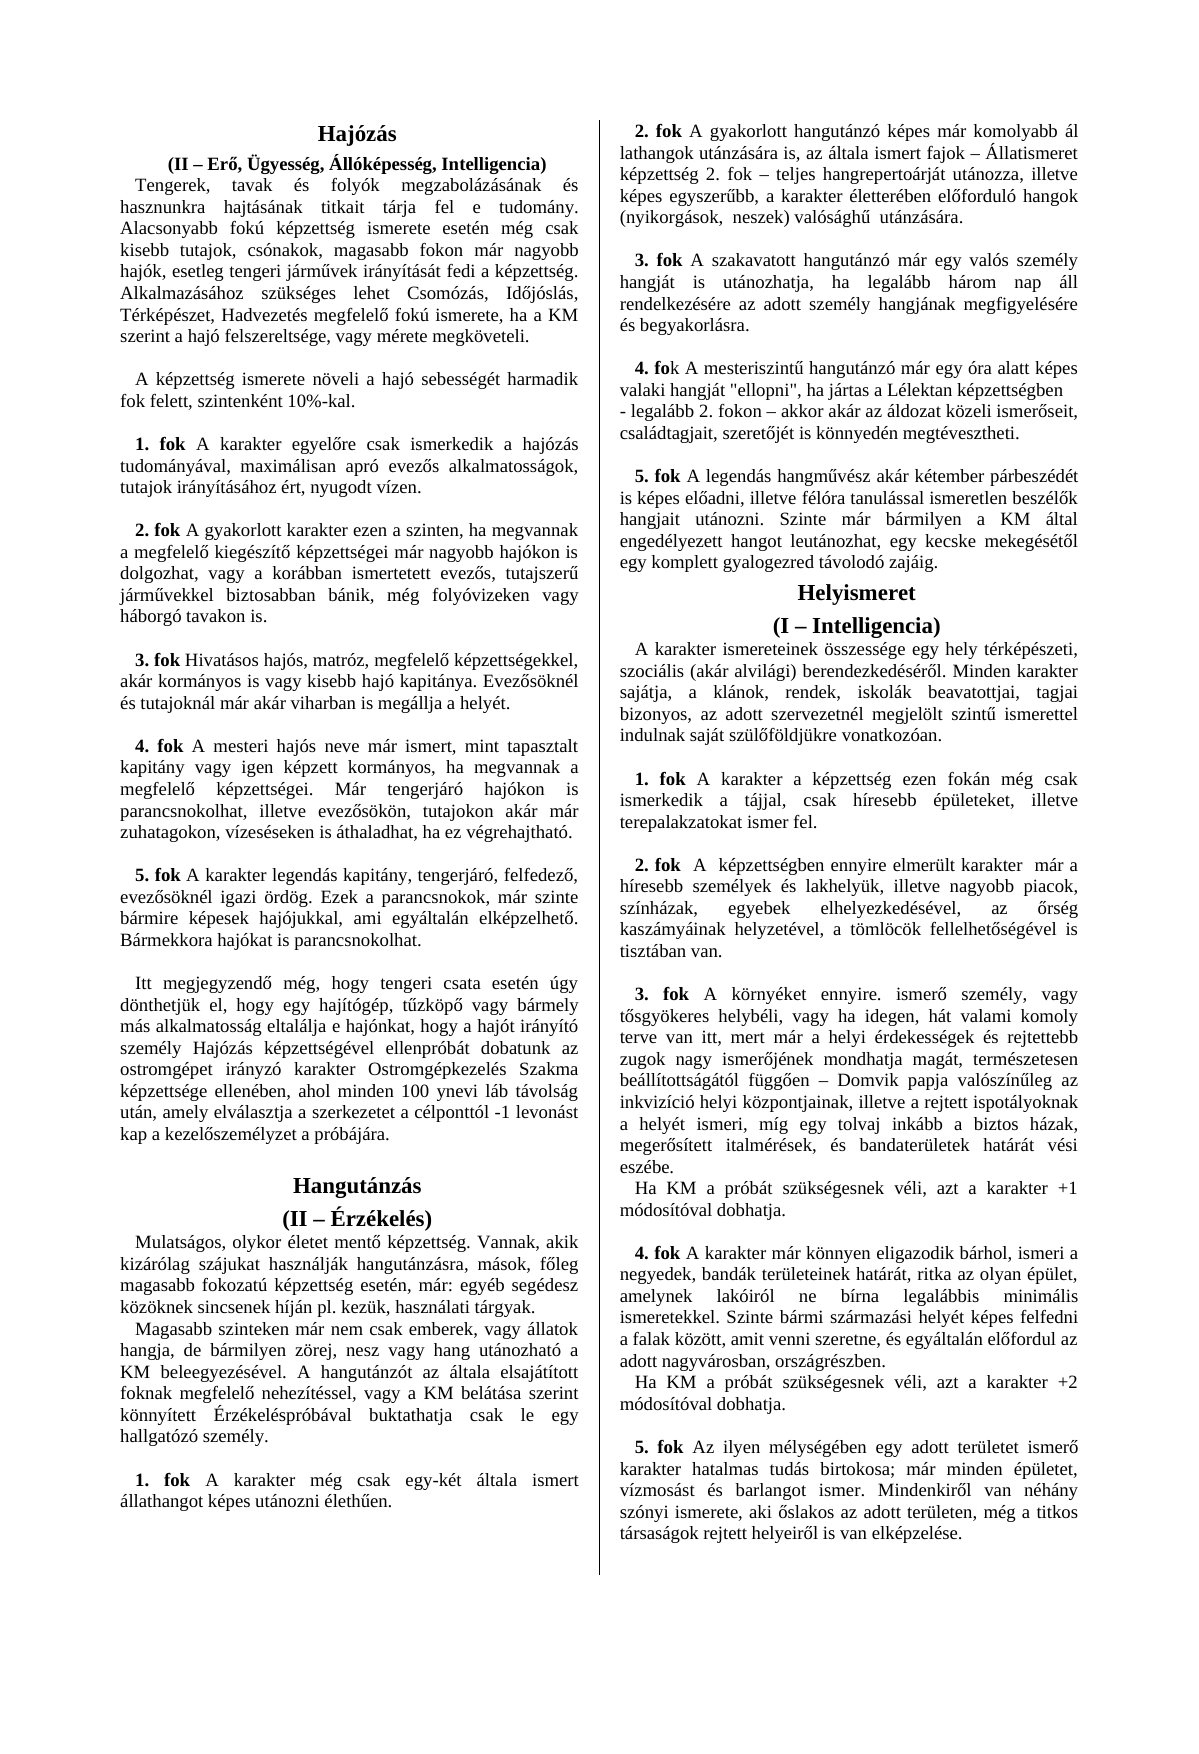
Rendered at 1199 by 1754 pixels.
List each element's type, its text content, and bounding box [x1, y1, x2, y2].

subtitle (II – Erő, Ügyesség, Állóképesség, Intelligencia) [120, 153, 579, 174]
text 1. fok A karakter egyelőre csak ismerkedik a hajózás tudományával, maximálisan apró evezős alkalmatosságok, tutajok irányításához ért, nyugodt vízen. [120, 433, 579, 498]
text Ha KM a próbát szükségesnek véli, azt a karakter +2 módosítóval dobhatja. [619, 1371, 1079, 1414]
text 4. fok A karakter már könnyen eligazodik bárhol, ismeri a negyedek, bandák területeinek határát, ritka az olyan épület, amelynek lakóiról ne bírna legalábbis minimális ismeretekkel. Szinte bármi származási helyét képes felfedni a falak között, amit venni szeretne, és egyáltalán előfordul az adott nagyvárosban, országrészben. [619, 1242, 1079, 1371]
text A képzettség ismerete növeli a hajó sebességét harmadik fok felett, szintenként 10%-kal. [120, 368, 579, 411]
text Tengerek, tavak és folyók megzabolázásának és hasznunkra hajtásának titkait tárja fel e tudomány. Alacsonyabb fokú képzettség ismerete esetén még csak kisebb tutajok, csónakok, magasabb fokon már nagyobb hajók, esetleg tengeri járművek irányítását fedi a képzettség. Alkalmazásához szükséges lehet Csomózás, Időjóslás, Térképészet, Hadvezetés megfelelő fokú ismerete, ha a KM szerint a hajó felszereltsége, vagy mérete megköveteli. [120, 174, 579, 347]
text Mulatságos, olykor életet mentő képzettség. Vannak, akik kizárólag szájukat használják hangutánzásra, mások, főleg magasabb fokozatú képzettség esetén, már: egyéb segédesz­ közöknek sincsenek híján pl. kezük, használati tárgyak. [120, 1231, 579, 1317]
text Ha KM a próbát szükségesnek véli, azt a karakter +1 módosítóval dobhatja. [619, 1177, 1079, 1220]
text 5. fok A karakter legendás kapitány, tengerjáró, felfedező, evezősöknél igazi ördög. Ezek a parancsnokok, már szinte bármire képesek hajójukkal, ami egyáltalán elképzelhető. Bármekkora hajókat is parancsnokolhat. [120, 864, 579, 950]
text A karakter ismereteinek összessége egy hely térképészeti, szociális (akár alvilági) berendezkedéséről. Minden karakter sajátja, a klánok, rendek, iskolák beavatottjai, tagjai bizonyos, az adott szervezetnél megjelölt szintű ismerettel indulnak saját szülőföldjükre vonatkozóan. [619, 638, 1079, 746]
subtitle Hajózás [120, 120, 579, 146]
text 3. fok A környéket ennyire. ismerő személy, vagy tősgyökeres helybéli, vagy ha idegen, hát valami komoly terve van itt, mert már a helyi érdekességek és rejtettebb zugok nagy ismerőjének mondhatja magát, természetesen beállítottságától függően – Domvik papja valószínűleg az inkvizíció helyi központjainak, illetve a rejtett ispotályoknak a helyét ismeri, míg egy tolvaj inkább a biztos házak, megerősített italmérések, és bandaterületek határát vési eszébe. [619, 983, 1079, 1177]
subtitle Hangutánzás [120, 1172, 579, 1199]
subtitle (I – Intelligencia) [619, 612, 1079, 638]
text 2. fok A gyakorlott hangutánzó képes már komolyabb ál­ lathangok utánzására is, az általa ismert fajok – Állatismeret képzettség 2. fok – teljes hangrepertoárját utánozza, illetve képes egyszerűbb, a karakter életterében előforduló hangok (nyikorgások, neszek) valósághű utánzására. [619, 120, 1079, 228]
text 4. fok A mesteriszintű hangutánzó már egy óra alatt képes valaki hangját "ellopni", ha jártas a Lélektan képzettségben [619, 357, 1079, 400]
text Itt megjegyzendő még, hogy tengeri csata esetén úgy dönthetjük el, hogy egy hajítógép, tűzköpő vagy bármely más alkalmatosság eltalálja e hajónkat, hogy a hajót irányító személy Hajózás képzettségével ellenpróbát dobatunk az ostromgépet irányzó karakter Ostromgépkezelés Szakma képzettsége ellenében, ahol minden 100 ynevi láb távolság után, amely elválasztja a szerkezetet a célponttól -1 levonást kap a kezelőszemélyzet a próbájára. [120, 972, 579, 1144]
text 1. fok A karakter a képzettség ezen fokán még csak ismerkedik a tájjal, csak híresebb épületeket, illetve terepalakzatokat ismer fel. [619, 767, 1079, 832]
text 4. fok A mesteri hajós neve már ismert, mint tapasztalt kapitány vagy igen képzett kormányos, ha megvannak a megfelelő képzettségei. Már tengerjáró hajókon is parancsnokolhat, illetve evezősökön, tutajokon akár már zuhatagokon, vízeséseken is áthaladhat, ha ez végrehajtható. [120, 735, 579, 843]
subtitle Helyismeret [619, 579, 1079, 605]
text 5. fok Az ilyen mélységében egy adott területet ismerő karakter hatalmas tudás birtokosa; már minden épületet, vízmosást és barlangot ismer. Mindenkiről van néhány szónyi ismerete, aki őslakos az adott területen, még a titkos társaságok rejtett helyeiről is van elképzelése. [619, 1436, 1079, 1544]
text 2. fok A képzettségben ennyire elmerült karakter már a híresebb személyek és lakhelyük, illetve nagyobb piacok, színházak, egyebek elhelyezkedésével, az őrség kaszámyáinak helyzetével, a tömlöcök fellelhetőségével is tisztában van. [619, 854, 1079, 961]
text 1. fok A karakter még csak egy-két általa ismert állathangot képes utánozni élethűen. [120, 1468, 579, 1512]
text 3. fok Hivatásos hajós, matróz, megfelelő képzettségekkel, akár kormányos is vagy kisebb hajó kapitánya. Evezősöknél és tutajoknál már akár viharban is megállja a helyét. [120, 648, 579, 713]
text 3. fok A szakavatott hangutánzó már egy valós személy hangját is utánozhatja, ha legalább három nap áll rendelkezésére az adott személy hangjának megfigyelésére és begyakorlásra. [619, 249, 1079, 336]
text 5. fok A legendás hangművész akár kétember párbeszédét is képes előadni, illetve félóra tanulással ismeretlen beszélők hangjait utánozni. Szinte már bármilyen a KM által engedélyezett hangot leutánozhat, egy kecske mekegésétől egy komplett gyalogezred távolodó zajáig. [619, 465, 1079, 573]
subtitle (II – Érzékelés) [120, 1205, 579, 1231]
text 2. fok A gyakorlott karakter ezen a szinten, ha megvannak a megfelelő kiegészítő képzettségei már nagyobb hajókon is dolgozhat, vagy a korábban ismertetett evezős, tutajszerű járművekkel biztosabban bánik, még folyóvizeken vagy háborgó tavakon is. [120, 519, 579, 627]
text - legalább 2. fokon – akkor akár az áldozat közeli ismerőseit, családtagjait, szeretőjét is könnyedén megtévesztheti. [619, 400, 1079, 443]
text Magasabb szinteken már nem csak emberek, vagy állatok hangja, de bármilyen zörej, nesz vagy hang utánozható a KM beleegyezésével. A hangutánzót az általa elsajátított foknak megfelelő nehezítéssel, vagy a KM belátása szerint könnyített Érzékeléspróbával buktathatja csak le egy hallgatózó személy. [120, 1317, 579, 1447]
